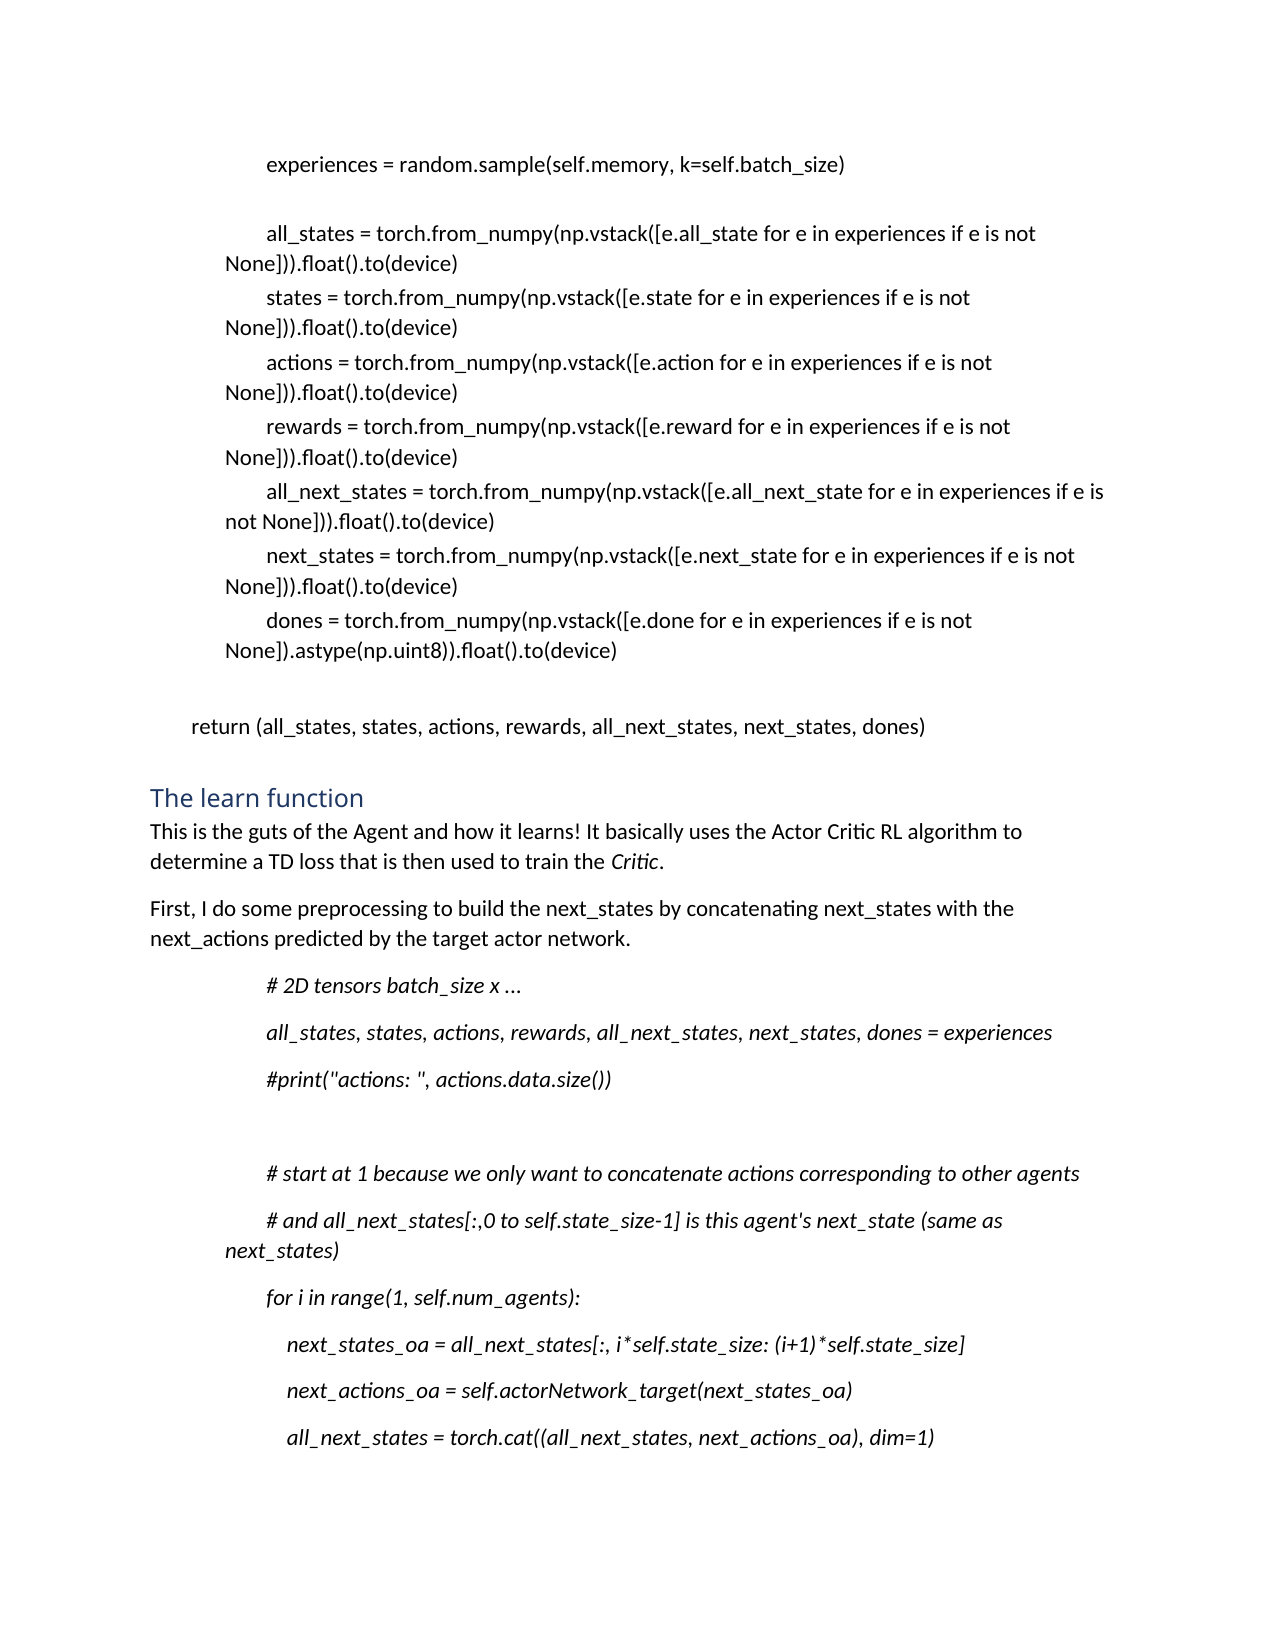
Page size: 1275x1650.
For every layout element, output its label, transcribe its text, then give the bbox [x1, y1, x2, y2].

subtitle actions = torch.from_numpy(np.vstack([e.action for e in experiences if e is not None])).float().to(device) [225, 348, 1125, 406]
text all_next_states = torch.cat((all_next_states, next_actions_oa), dim=1) [225, 1423, 1125, 1452]
subtitle all_states = torch.from_numpy(np.vstack([e.all_state for e in experiences if e is not None])).float().to(device) [225, 219, 1125, 277]
subtitle The learn function [150, 781, 1125, 814]
subtitle experiences = random.sample(self.memory, k=self.batch_size) [225, 150, 1125, 178]
subtitle states = torch.from_numpy(np.vstack([e.state for e in experiences if e is not None])).float().to(device) [225, 283, 1125, 342]
text next_actions_oa = self.actorNetwork_target(next_states_oa) [225, 1377, 1125, 1405]
text # start at 1 because we only want to concatenate actions corresponding to other agents [225, 1159, 1125, 1187]
subtitle return (all_states, states, actions, rewards, all_next_states, next_states, dones) [150, 712, 1125, 740]
subtitle next_states = torch.from_numpy(np.vstack([e.next_state for e in experiences if e is not None])).float().to(device) [225, 542, 1125, 600]
subtitle dones = torch.from_numpy(np.vstack([e.done for e in experiences if e is not None]).astype(np.uint8)).float().to(device) [225, 606, 1125, 664]
text #print("actions: ", actions.data.size()) [225, 1065, 1125, 1093]
text for i in range(1, self.num_agents): [225, 1283, 1125, 1311]
text next_states_oa = all_next_states[:, i*self.state_size: (i+1)*self.state_size] [225, 1330, 1125, 1358]
subtitle rewards = torch.from_numpy(np.vstack([e.reward for e in experiences if e is not None])).float().to(device) [225, 412, 1125, 471]
text First, I do some preprocessing to build the next_states by concatenating next_states with the next_actions predicted by the target actor network. [150, 894, 1125, 953]
text # 2D tensors batch_size x ... [225, 971, 1125, 999]
text all_states, states, actions, rewards, all_next_states, next_states, dones = experiences [225, 1018, 1125, 1046]
subtitle all_next_states = torch.from_numpy(np.vstack([e.all_next_state for e in experiences if e is not None])).float().to(device) [225, 477, 1125, 535]
text # and all_next_states[:,0 to self.state_size-1] is this agent's next_state (same as next_states) [225, 1206, 1125, 1264]
text This is the guts of the Agent and how it learns! It basically uses the Actor Critic RL algorithm to determine a TD loss that is then used to train the Critic. [150, 817, 1125, 876]
